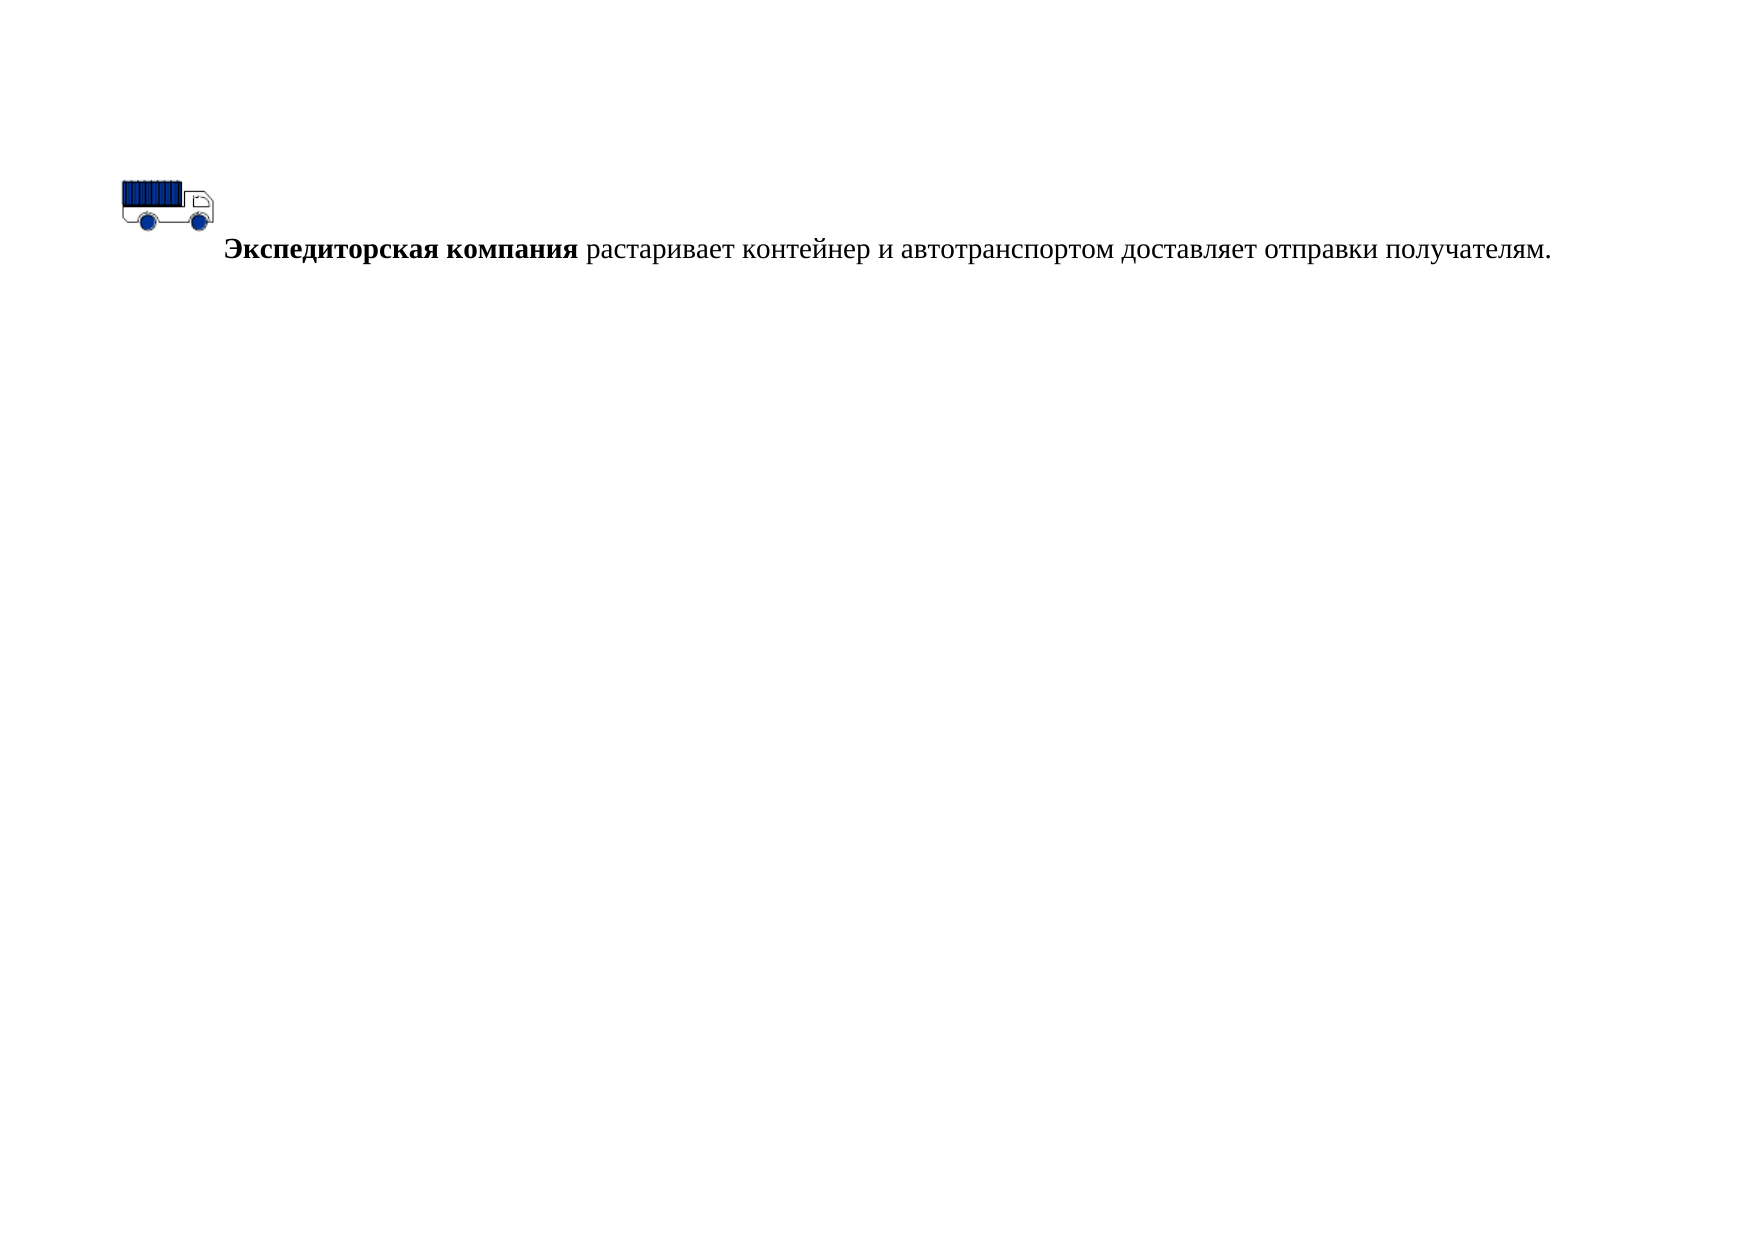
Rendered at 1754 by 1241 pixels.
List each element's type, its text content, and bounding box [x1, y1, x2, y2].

text Экспедиторская компания растаривает контейнер и автотранспортом доставляет отправки получателям. [118, 177, 1636, 265]
